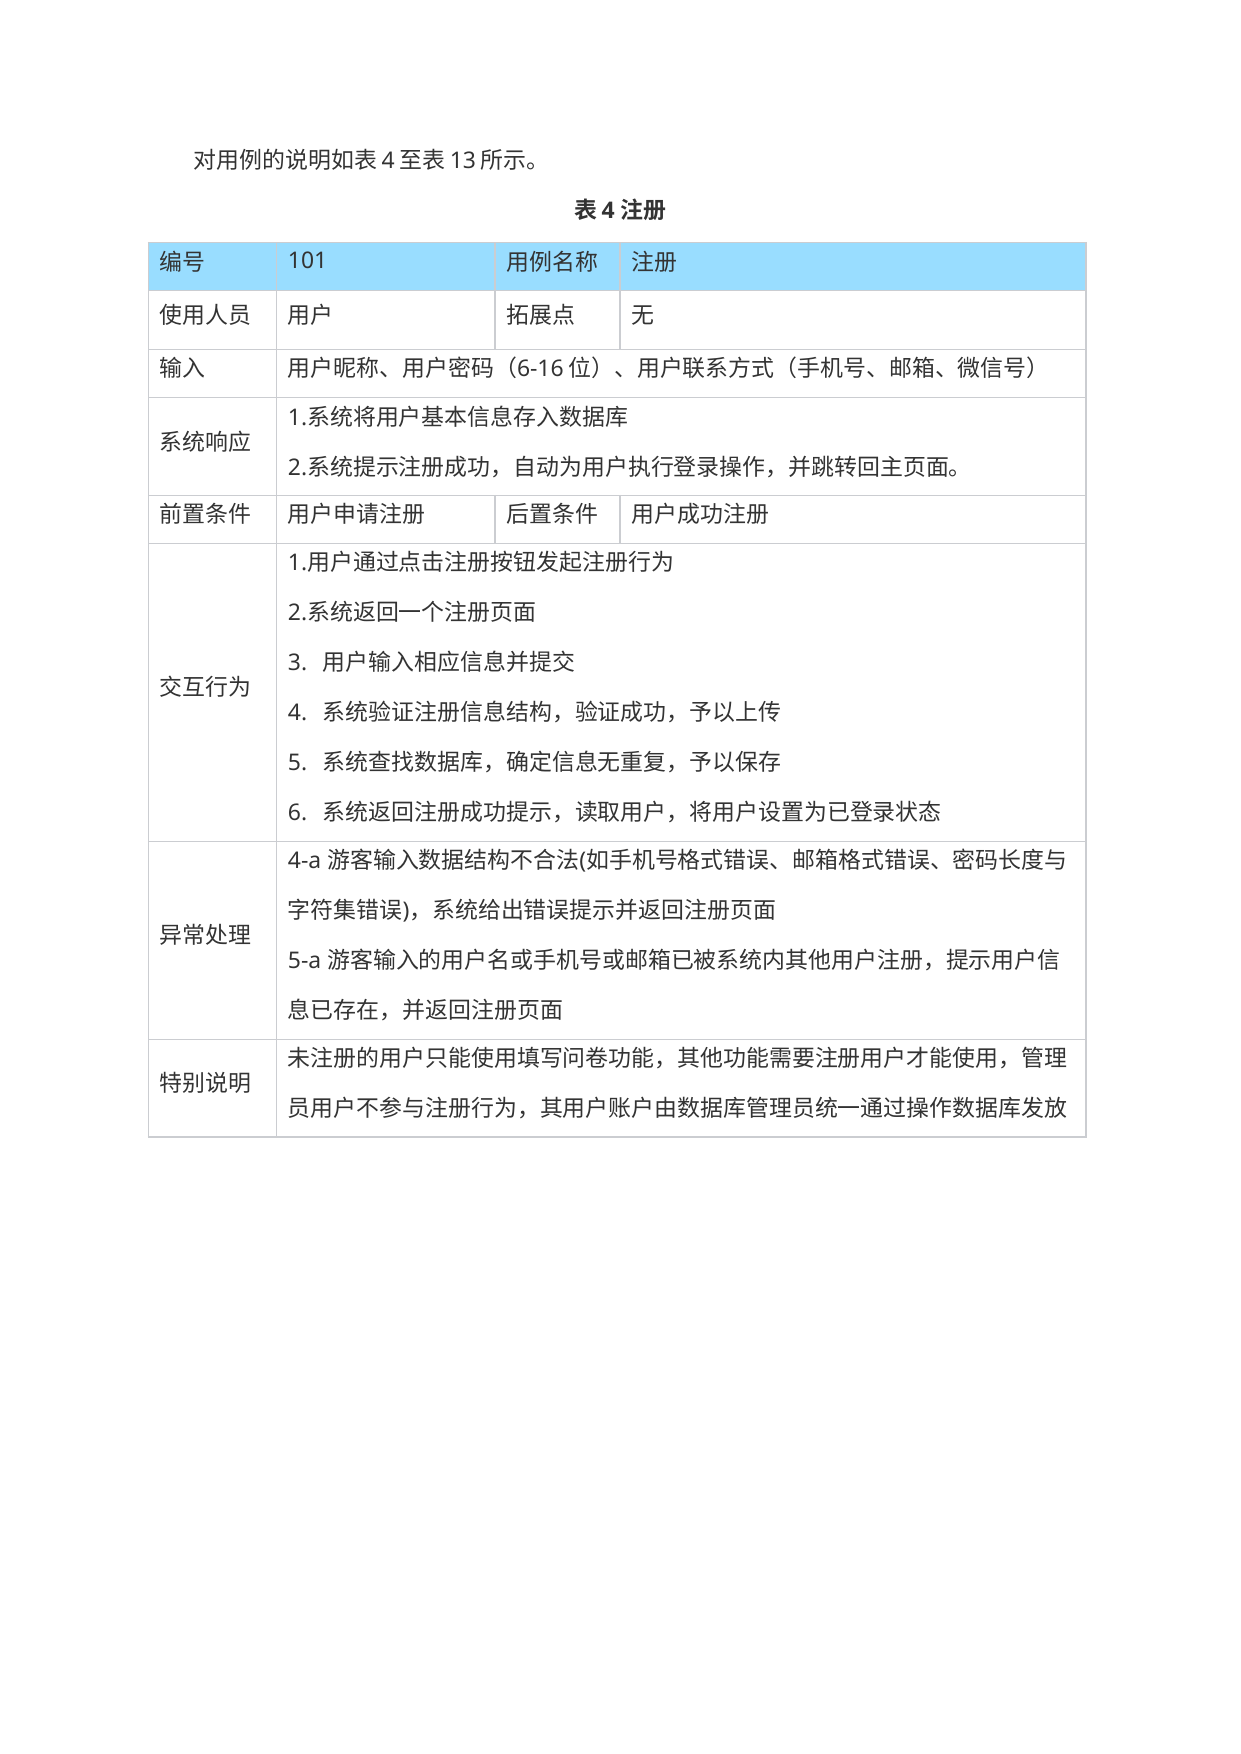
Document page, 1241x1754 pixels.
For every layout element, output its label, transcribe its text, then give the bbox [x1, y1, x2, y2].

table_cell 输入 [149, 350, 276, 397]
table_cell 前置条件 [149, 496, 276, 543]
table_cell 无 [621, 291, 1085, 349]
table_cell 用户成功注册 [621, 496, 1085, 543]
table_header 注册 [621, 243, 1085, 290]
table_cell 用户申请注册 [277, 496, 494, 543]
text 表4 注册 [148, 192, 1093, 225]
table_cell 1.用户通过点击注册按钮发起注册行为 2.系统返回一个注册页面 用户输入相应信息并提交 系统验证注册信息结构，验证成功，予以上传 系统查找数据库，确定信息无重复，予以保存 系统返回注册成功提示，读取用户，将用户设置为已登录状态 [277, 544, 1085, 841]
table_cell 拓展点 [496, 291, 619, 349]
table_cell 后置条件 [496, 496, 619, 543]
table_cell 交互行为 [149, 544, 276, 841]
text 对用例的说明如表4至表13所示。 [148, 142, 1093, 175]
table_header 编号 [149, 243, 276, 290]
table_cell 用户昵称、用户密码（6-16位）、用户联系方式（手机号、邮箱、微信号） [277, 350, 1085, 397]
table_cell 1.系统将用户基本信息存入数据库 2.系统提示注册成功，自动为用户执行登录操作，并跳转回主页面。 [277, 398, 1085, 495]
table_cell 未注册的用户只能使用填写问卷功能，其他功能需要注册用户才能使用，管理员用户不参与注册行为，其用户账户由数据库管理员统一通过操作数据库发放 [277, 1040, 1085, 1136]
table_header 101 [277, 243, 494, 290]
table_cell 特别说明 [149, 1040, 276, 1136]
table_header 用例名称 [496, 243, 619, 290]
table_cell 用户 [277, 291, 494, 349]
table_cell 使用人员 [149, 291, 276, 349]
table_cell 系统响应 [149, 398, 276, 495]
table_cell 异常处理 [149, 842, 276, 1038]
table_cell 4-a 游客输入数据结构不合法(如手机号格式错误、邮箱格式错误、密码长度与字符集错误)，系统给出错误提示并返回注册页面 5-a 游客输入的用户名或手机号或邮箱已被系统内其他用户注册，提示用户信息已存在，并返回注册页面 [277, 842, 1085, 1038]
